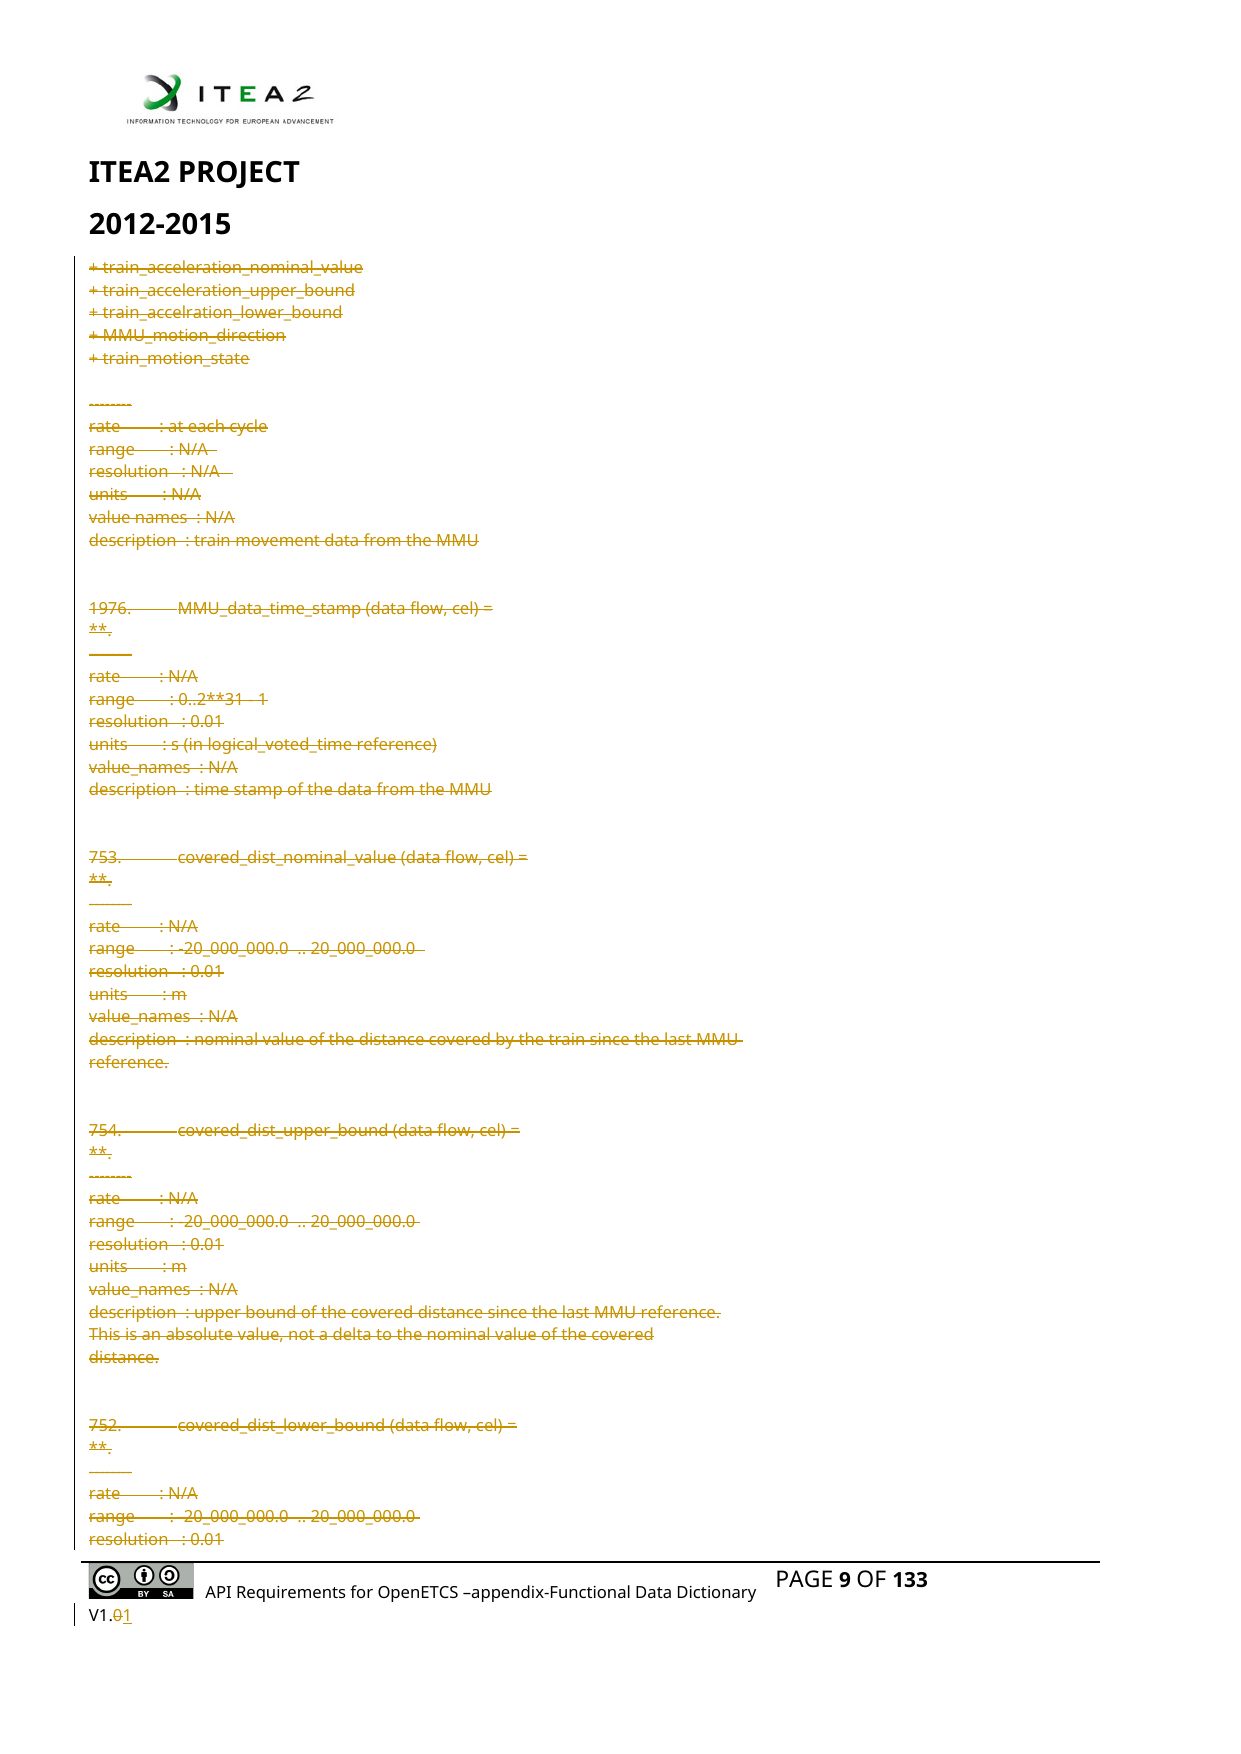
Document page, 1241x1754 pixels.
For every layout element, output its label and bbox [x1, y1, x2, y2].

picture [88, 59, 372, 139]
picture [88, 1562, 194, 1599]
